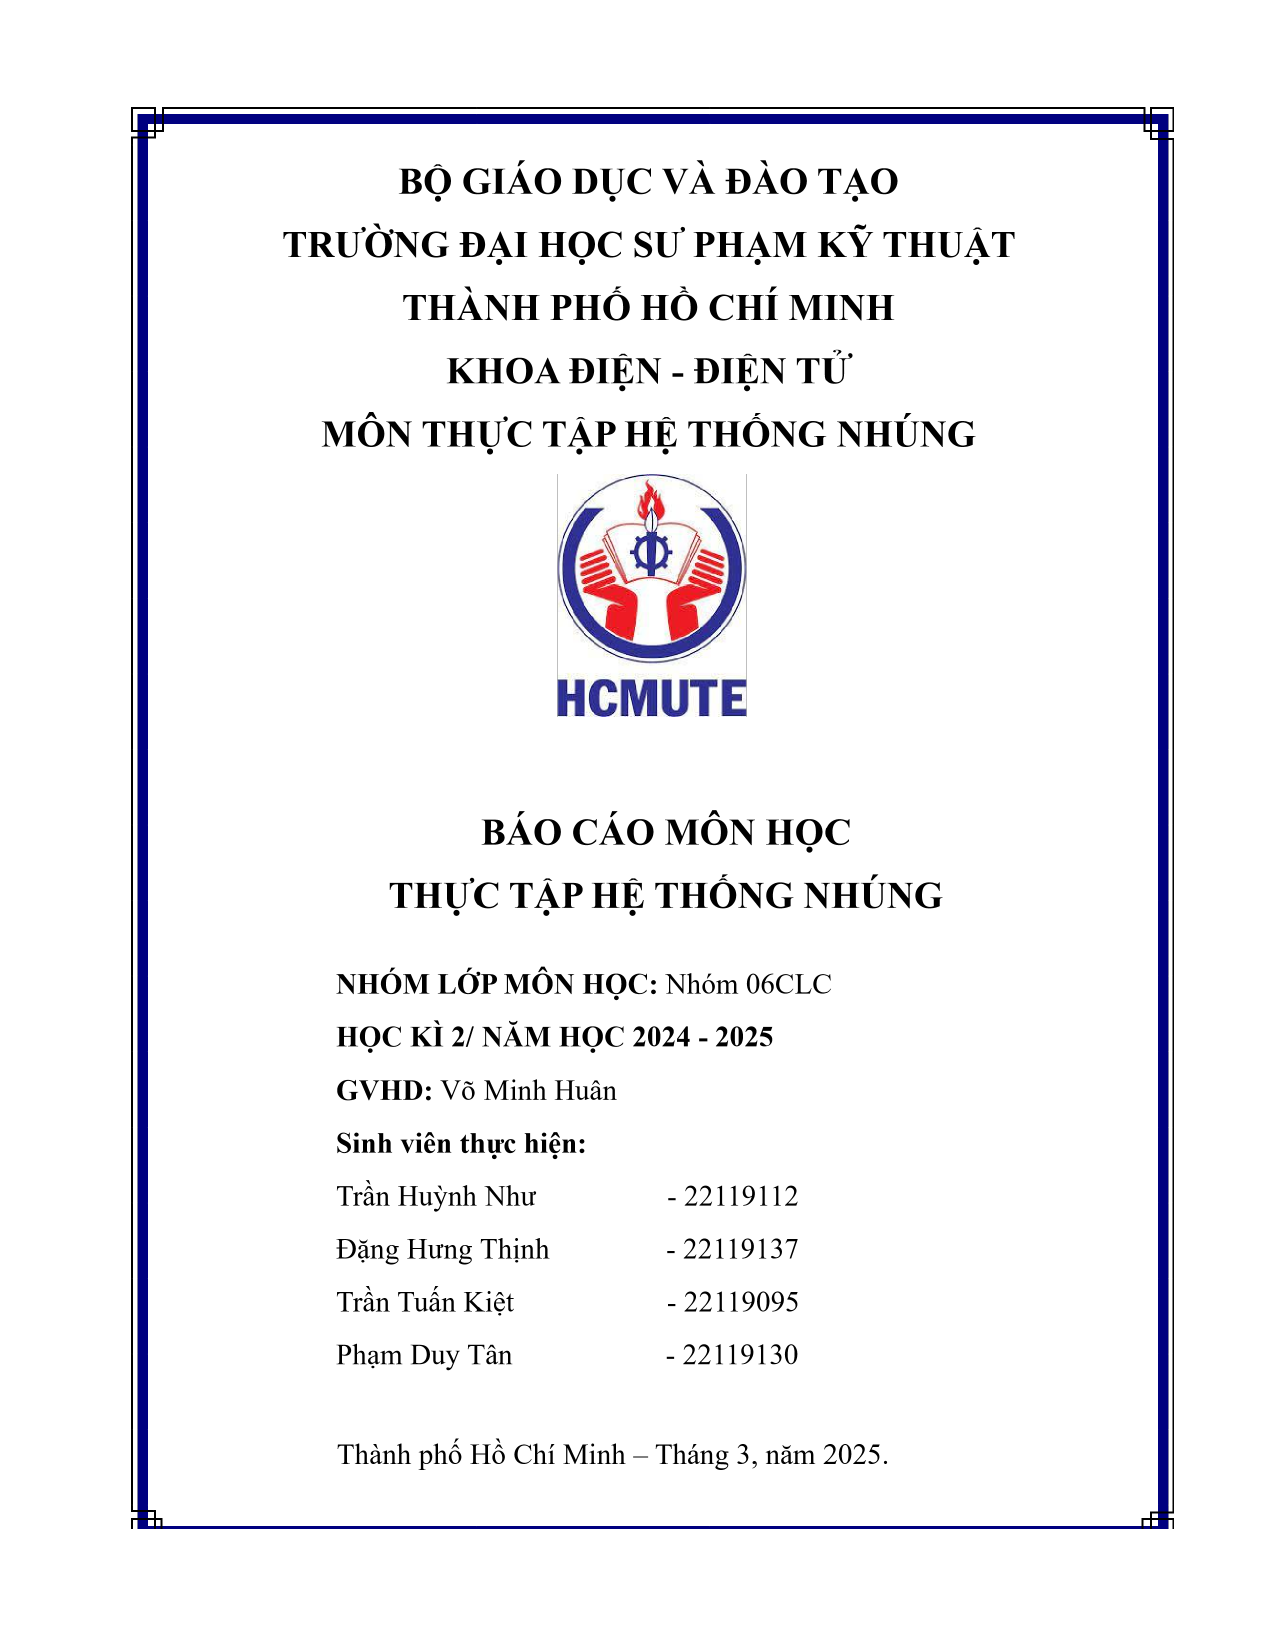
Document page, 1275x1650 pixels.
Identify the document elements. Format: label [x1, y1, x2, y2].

picture [130, 107, 1174, 1529]
